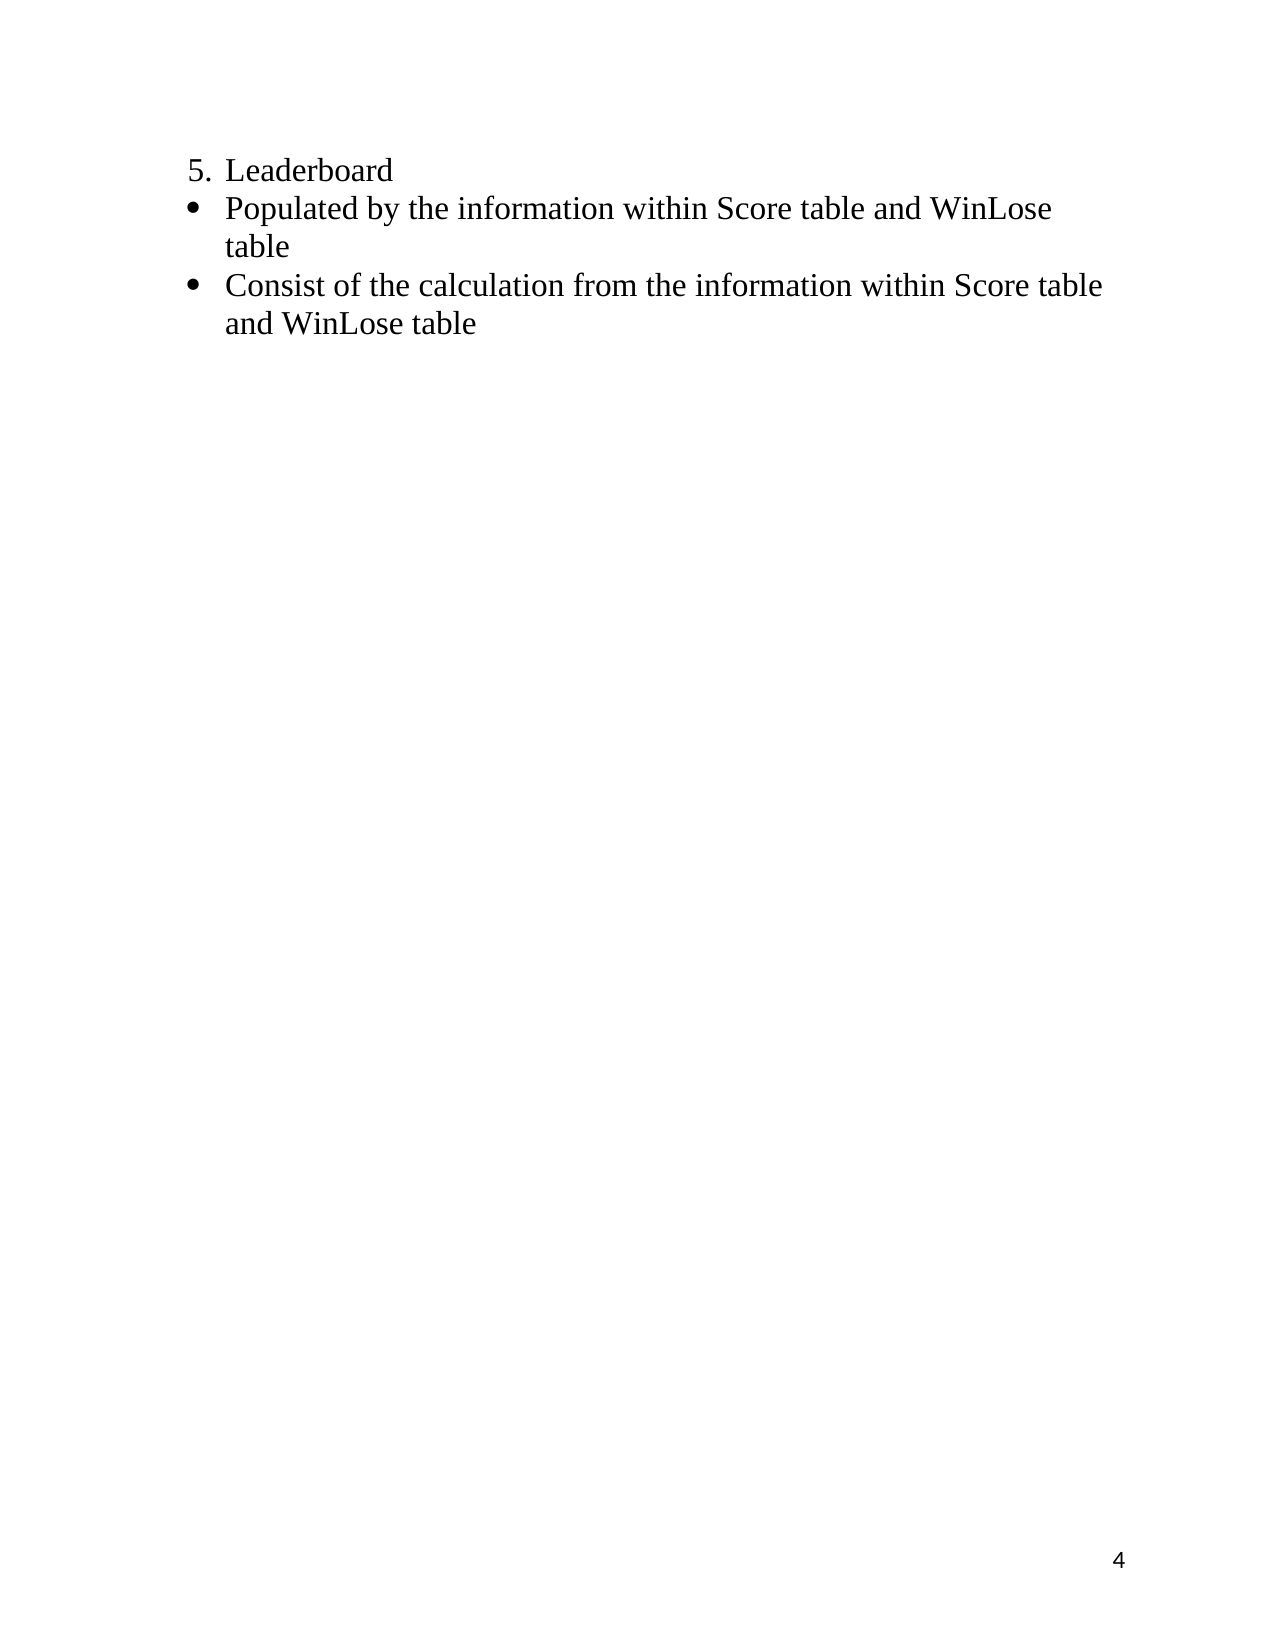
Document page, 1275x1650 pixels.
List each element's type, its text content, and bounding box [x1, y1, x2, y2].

list Populated by the information within Score table and WinLose table [187, 188, 1125, 265]
list Consist of the calculation from the information within Score table and WinLose table [187, 265, 1125, 342]
list Leaderboard [187, 150, 1125, 188]
